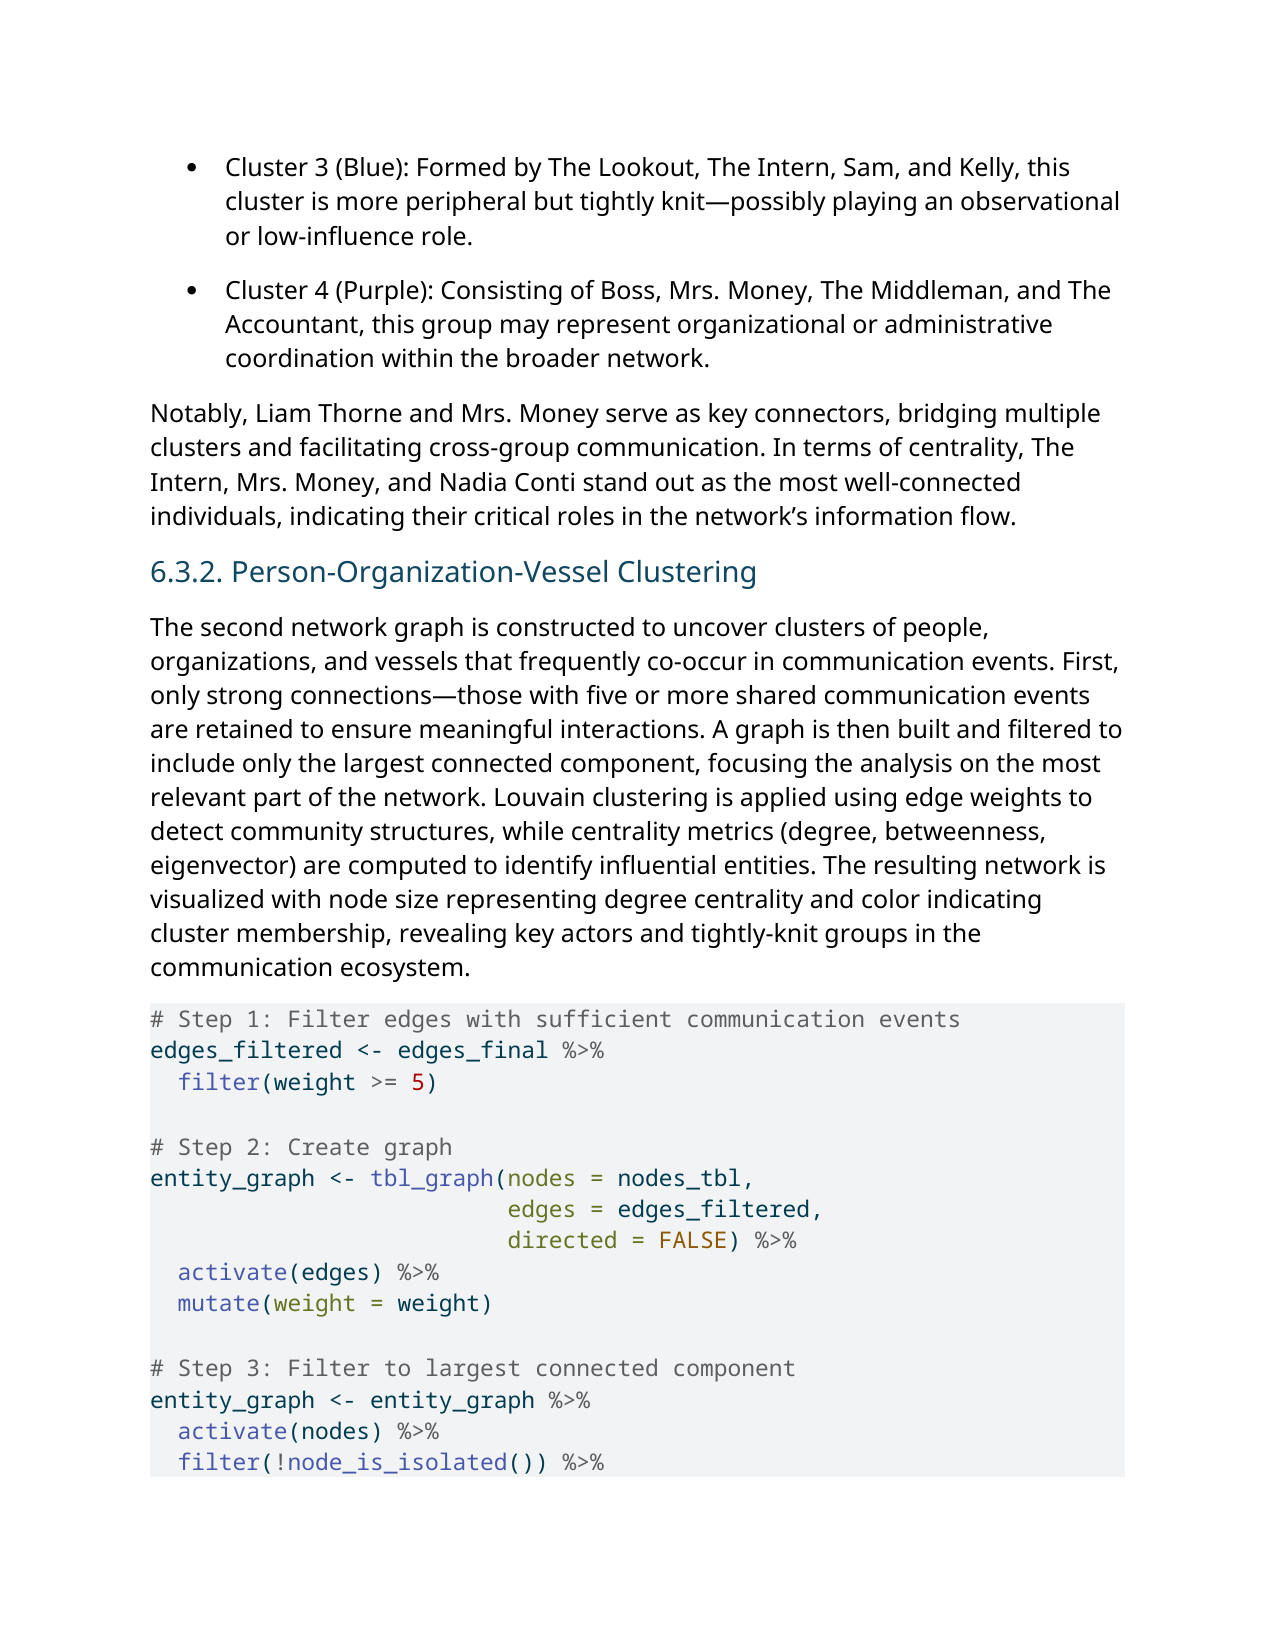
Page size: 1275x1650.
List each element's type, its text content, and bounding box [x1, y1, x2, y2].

text The second network graph is constructed to uncover clusters of people, organizations, and vessels that frequently co-occur in communication events. First, only strong connections—those with five or more shared communication events are retained to ensure meaningful interactions. A graph is then built and filtered to include only the largest connected component, focusing the analysis on the most relevant part of the network. Louvain clustering is applied using edge weights to detect community structures, while centrality metrics (degree, betweenness, eigenvector) are computed to identify influential entities. The resulting network is visualized with node size representing degree centrality and color indicating cluster membership, revealing key actors and tightly-knit groups in the communication ecosystem. [150, 609, 1125, 984]
list Cluster 4 (Purple): Consisting of Boss, Mrs. Money, The Middleman, and The Accountant, this group may represent organizational or administrative coordination within the broader network. [187, 273, 1125, 375]
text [150, 1003, 1125, 1477]
list Cluster 3 (Blue): Formed by The Lookout, The Intern, Sam, and Kelly, this cluster is more peripheral but tightly knit—possibly playing an observational or low-influence role. [187, 150, 1125, 252]
text Notably, Liam Thorne and Mrs. Money serve as key connectors, bridging multiple clusters and facilitating cross-group communication. In terms of centrality, The Intern, Mrs. Money, and Nadia Conti stand out as the most well-connected individuals, indicating their critical roles in the network’s information flow. [150, 396, 1125, 532]
subtitle 6.3.2. Person-Organization-Vessel Clustering [150, 551, 1125, 591]
